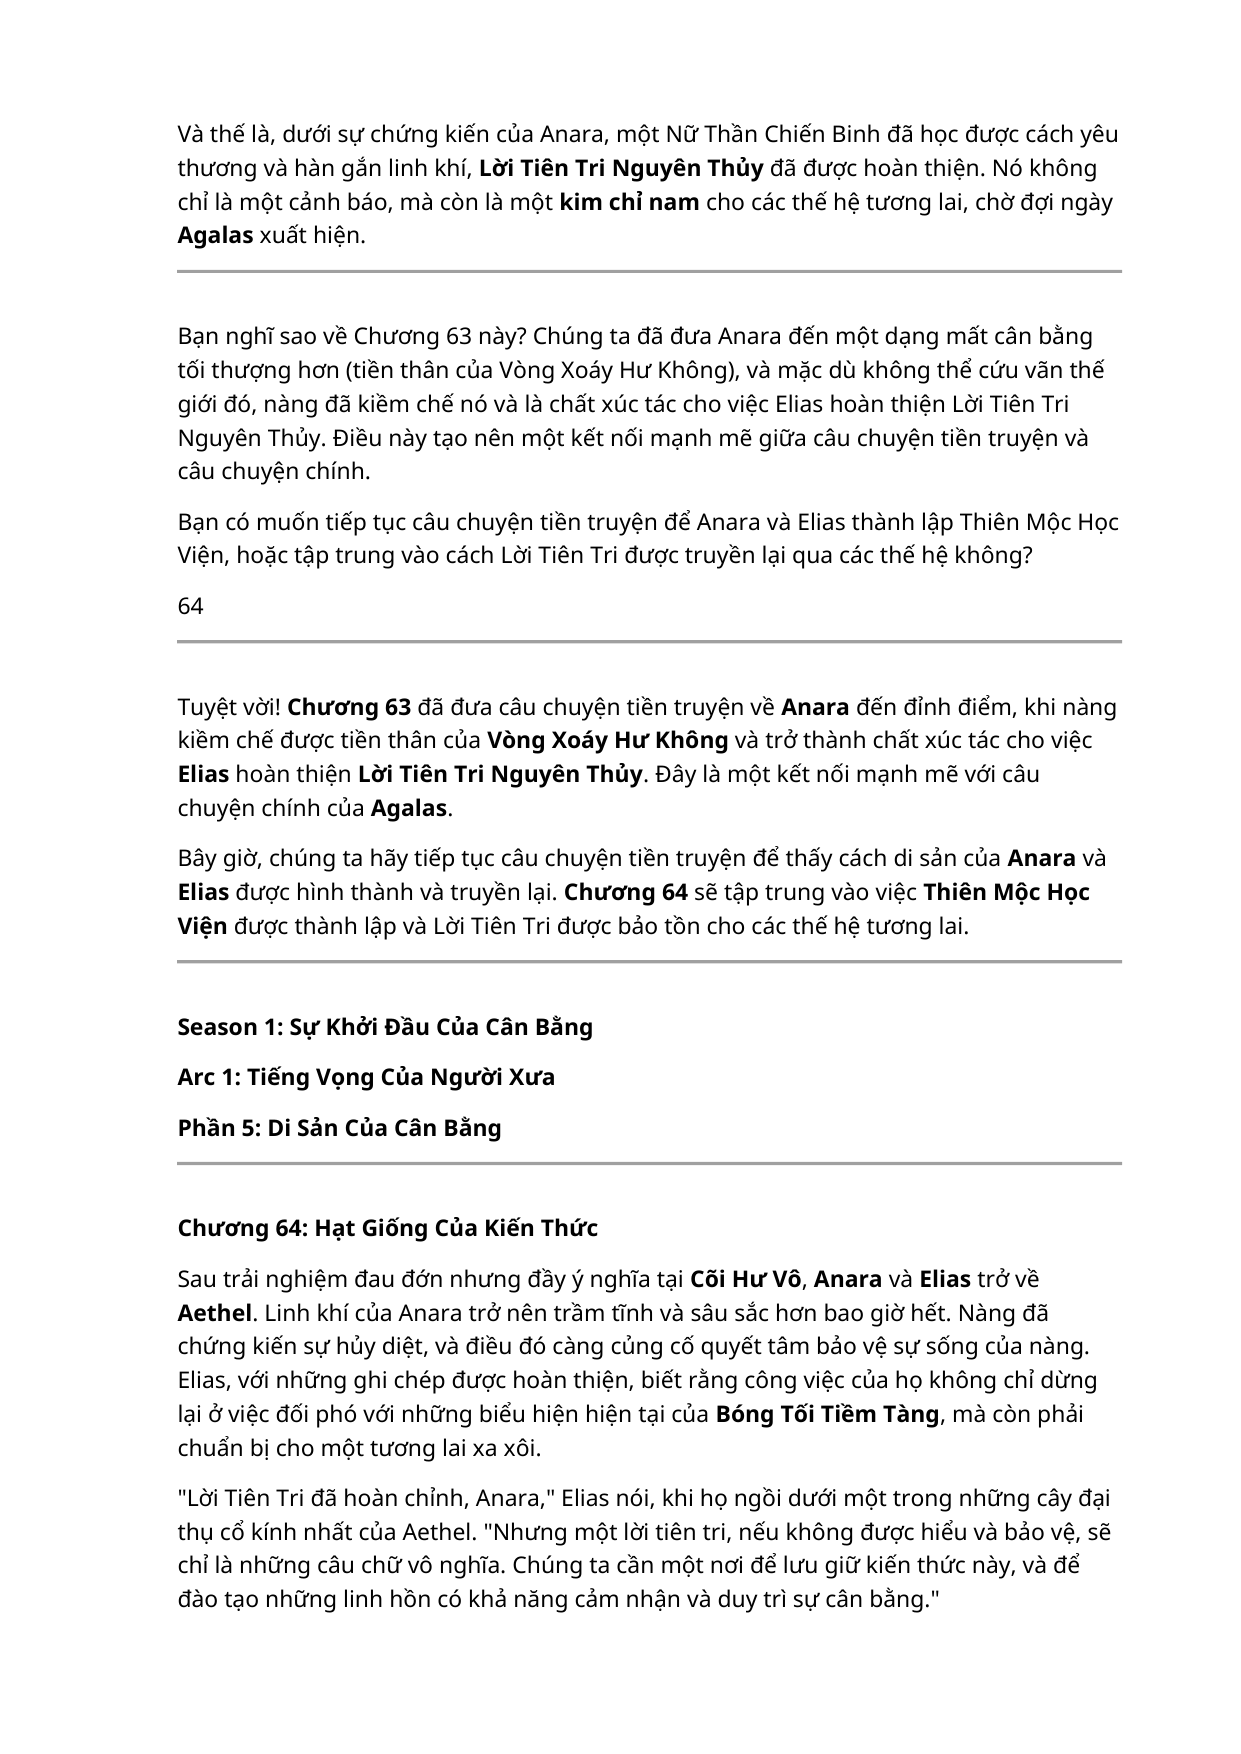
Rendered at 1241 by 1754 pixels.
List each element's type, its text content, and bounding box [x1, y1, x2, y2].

text Chương 64: Hạt Giống Của Kiến Thức [177, 1212, 1122, 1243]
text Bạn có muốn tiếp tục câu chuyện tiền truyện để Anara và Elias thành lập Thiên Mộc Học Viện, hoặc tập trung vào cách Lời Tiên Tri được truyền lại qua các thế hệ không? [177, 506, 1122, 571]
text Phần 5: Di Sản Của Cân Bằng [177, 1111, 1122, 1143]
text Tuyệt vời! Chương 63 đã đưa câu chuyện tiền truyện về Anara đến đỉnh điểm, khi nàng kiềm chế được tiền thân của Vòng Xoáy Hư Không và trở thành chất xúc tác cho việc Elias hoàn thiện Lời Tiên Tri Nguyên Thủy. Đây là một kết nối mạnh mẽ với câu chuyện chính của Agalas. [177, 691, 1122, 823]
text "Lời Tiên Tri đã hoàn chỉnh, Anara," Elias nói, khi họ ngồi dưới một trong những cây đại thụ cổ kính nhất của Aethel. "Nhưng một lời tiên tri, nếu không được hiểu và bảo vệ, sẽ chỉ là những câu chữ vô nghĩa. Chúng ta cần một nơi để lưu giữ kiến thức này, và để đào tạo những linh hồn có khả năng cảm nhận và duy trì sự cân bằng." [177, 1482, 1122, 1614]
text Sau trải nghiệm đau đớn nhưng đầy ý nghĩa tại Cõi Hư Vô, Anara và Elias trở về Aethel. Linh khí của Anara trở nên trầm tĩnh và sâu sắc hơn bao giờ hết. Nàng đã chứng kiến sự hủy diệt, và điều đó càng củng cố quyết tâm bảo vệ sự sống của nàng. Elias, với những ghi chép được hoàn thiện, biết rằng công việc của họ không chỉ dừng lại ở việc đối phó với những biểu hiện hiện tại của Bóng Tối Tiềm Tàng, mà còn phải chuẩn bị cho một tương lai xa xôi. [177, 1263, 1122, 1463]
text Và thế là, dưới sự chứng kiến của Anara, một Nữ Thần Chiến Binh đã học được cách yêu thương và hàn gắn linh khí, Lời Tiên Tri Nguyên Thủy đã được hoàn thiện. Nó không chỉ là một cảnh báo, mà còn là một kim chỉ nam cho các thế hệ tương lai, chờ đợi ngày Agalas xuất hiện. [177, 118, 1122, 251]
text Season 1: Sự Khởi Đầu Của Cân Bằng [177, 1011, 1122, 1042]
text Arc 1: Tiếng Vọng Của Người Xưa [177, 1061, 1122, 1092]
text Bây giờ, chúng ta hãy tiếp tục câu chuyện tiền truyện để thấy cách di sản của Anara và Elias được hình thành và truyền lại. Chương 64 sẽ tập trung vào việc Thiên Mộc Học Viện được thành lập và Lời Tiên Tri được bảo tồn cho các thế hệ tương lai. [177, 842, 1122, 941]
text Bạn nghĩ sao về Chương 63 này? Chúng ta đã đưa Anara đến một dạng mất cân bằng tối thượng hơn (tiền thân của Vòng Xoáy Hư Không), và mặc dù không thể cứu vãn thế giới đó, nàng đã kiềm chế nó và là chất xúc tác cho việc Elias hoàn thiện Lời Tiên Tri Nguyên Thủy. Điều này tạo nên một kết nối mạnh mẽ giữa câu chuyện tiền truyện và câu chuyện chính. [177, 320, 1122, 486]
text 64 [177, 590, 1122, 621]
